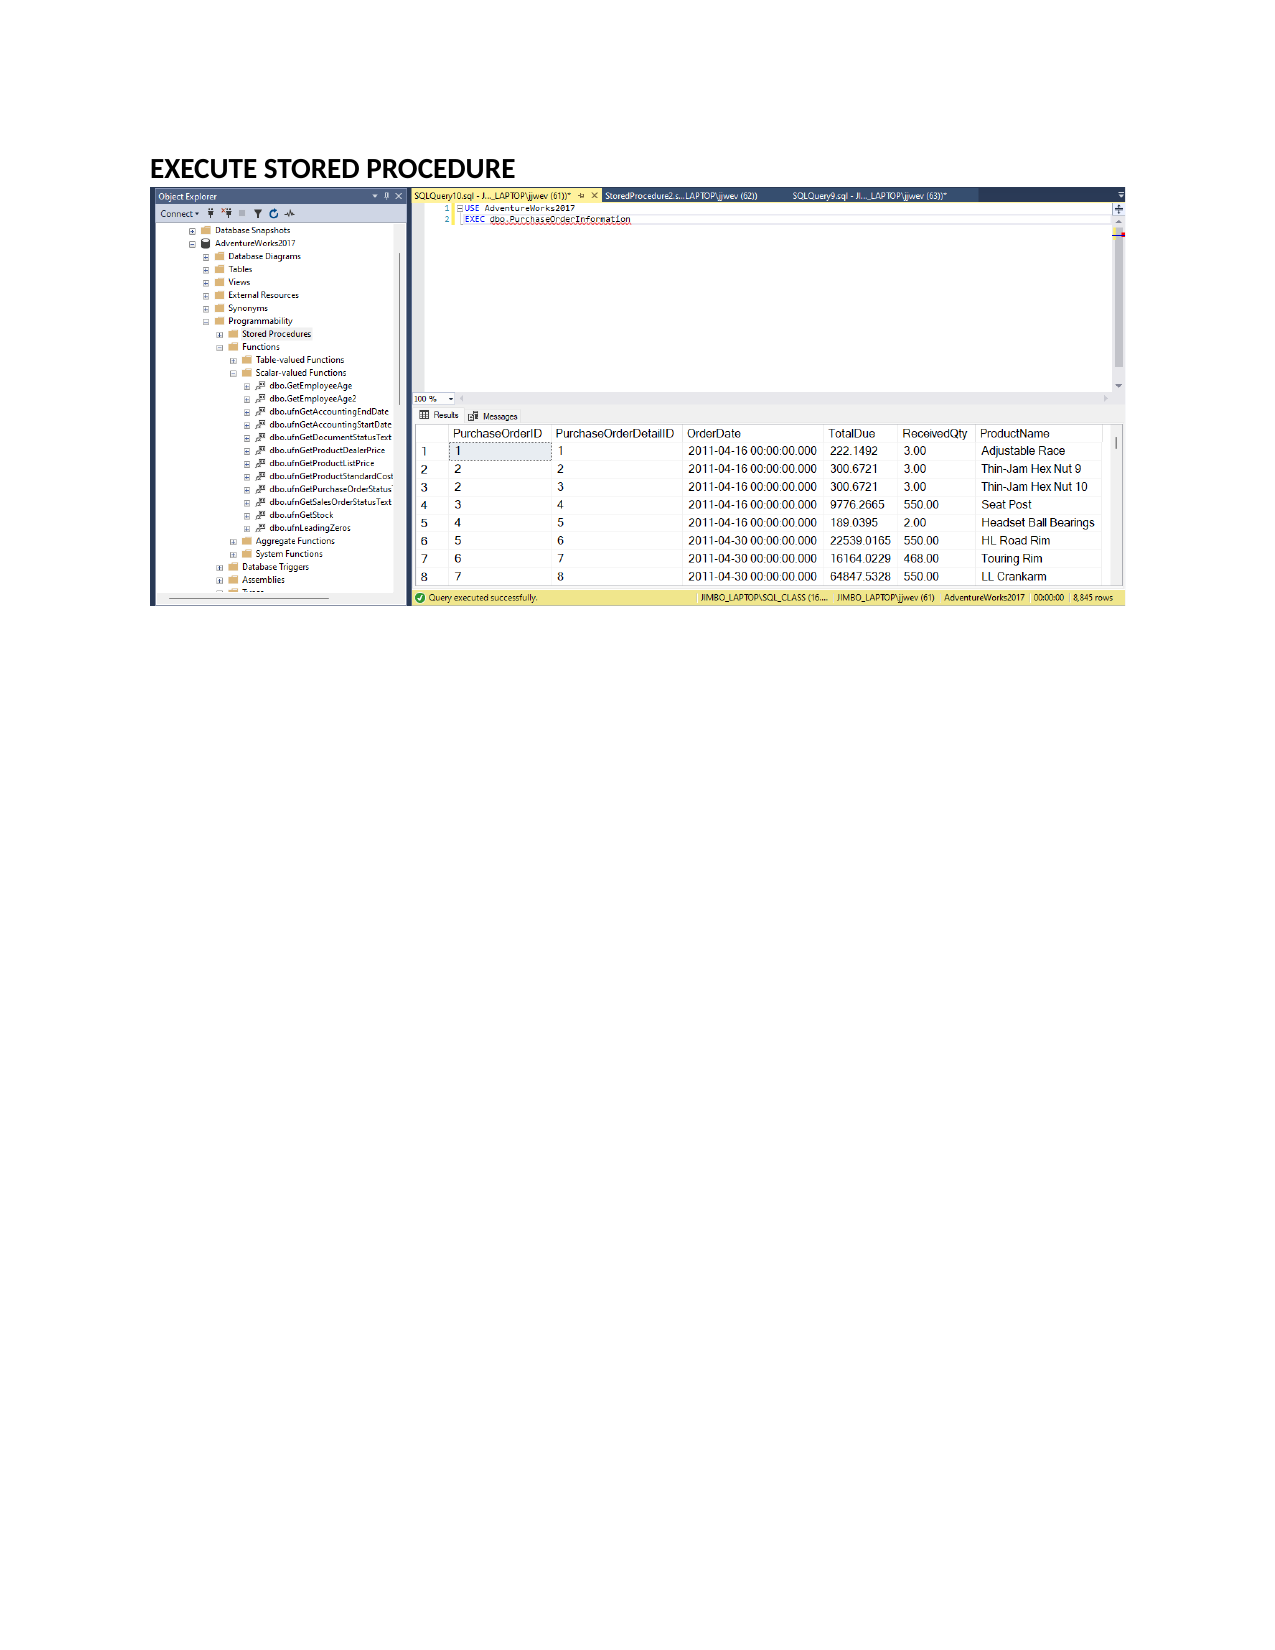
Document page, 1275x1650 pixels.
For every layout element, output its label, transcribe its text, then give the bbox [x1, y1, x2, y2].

picture [150, 187, 1125, 606]
text EXECUTE STORED PROCEDURE [150, 150, 1125, 187]
